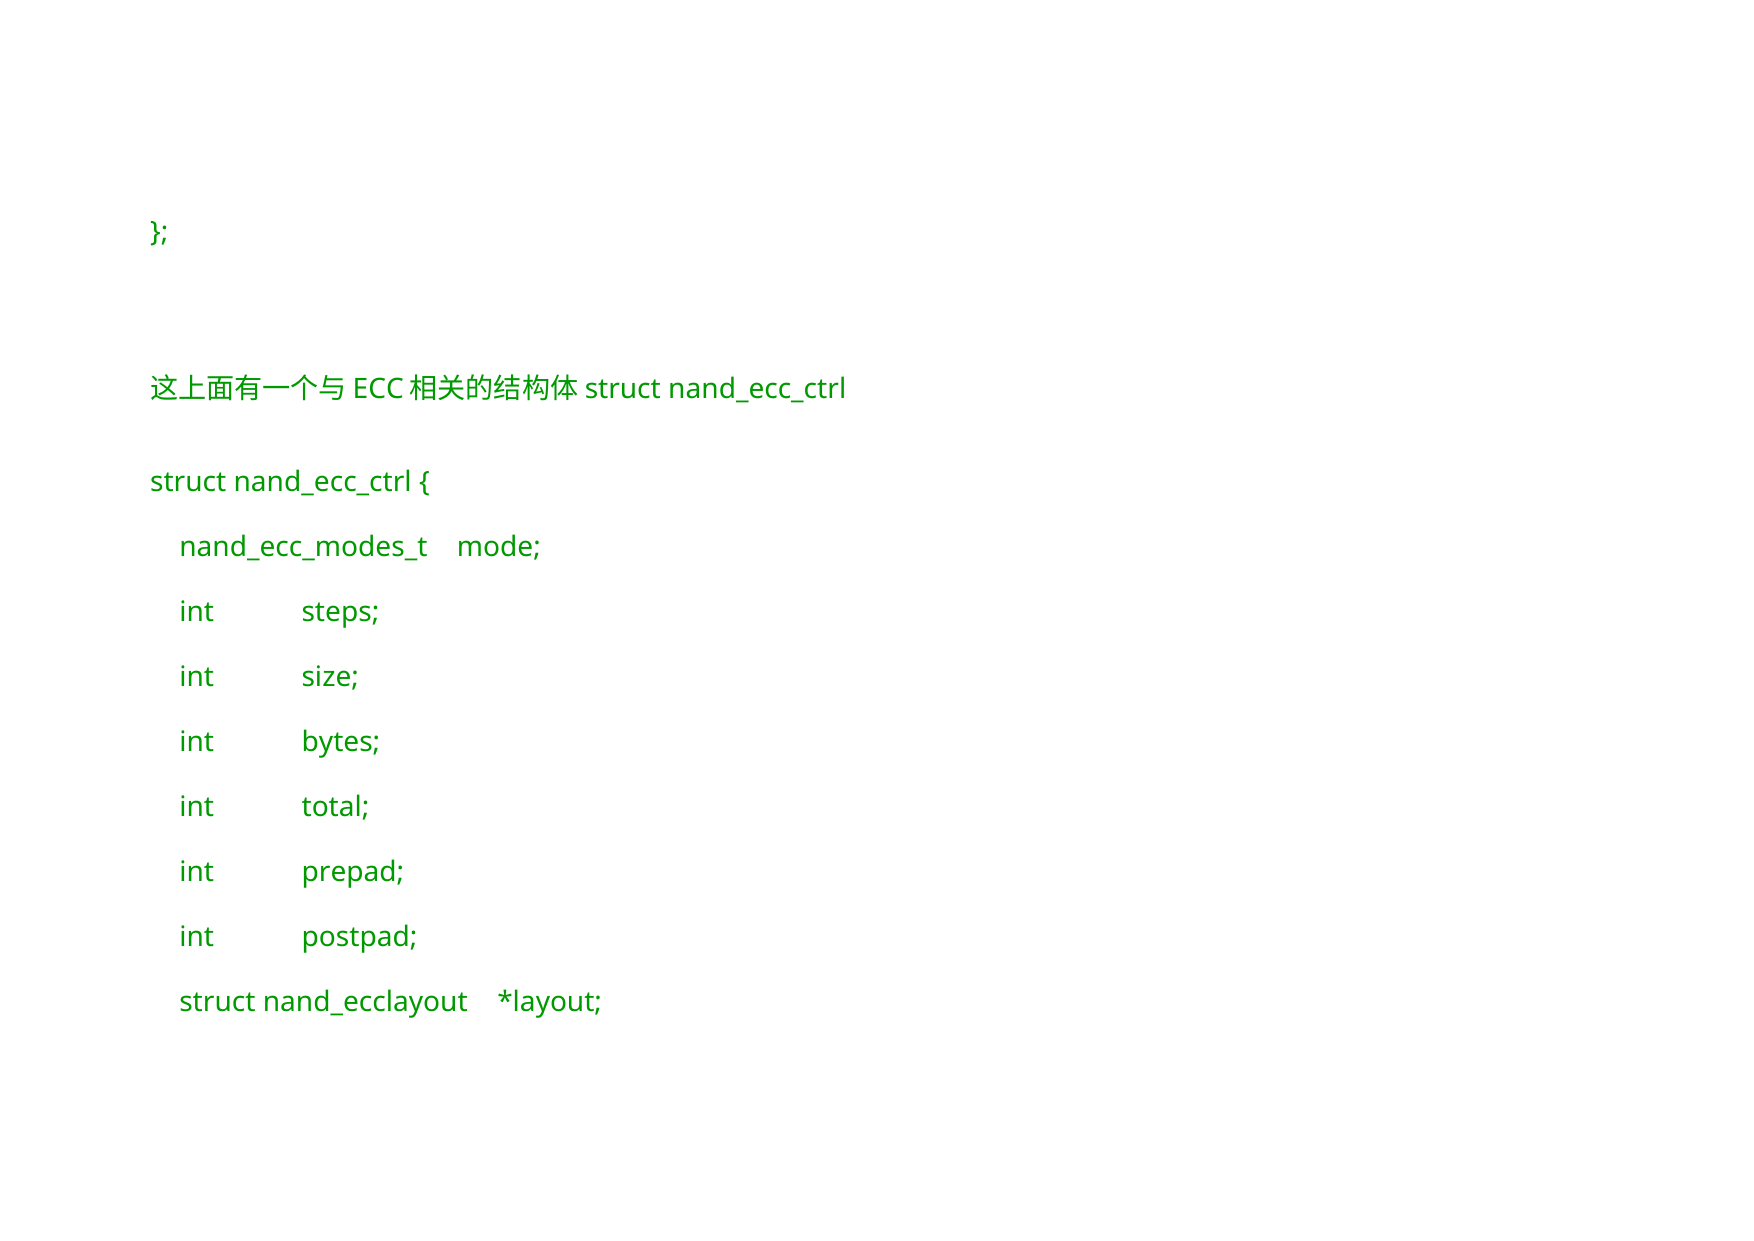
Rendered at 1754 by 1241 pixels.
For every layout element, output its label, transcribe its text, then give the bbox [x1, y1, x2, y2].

text }; [150, 198, 1604, 263]
text 这上面有一个与ECC相关的结构体 struct nand_ecc_ctrl [150, 353, 1604, 418]
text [150, 448, 1604, 1033]
